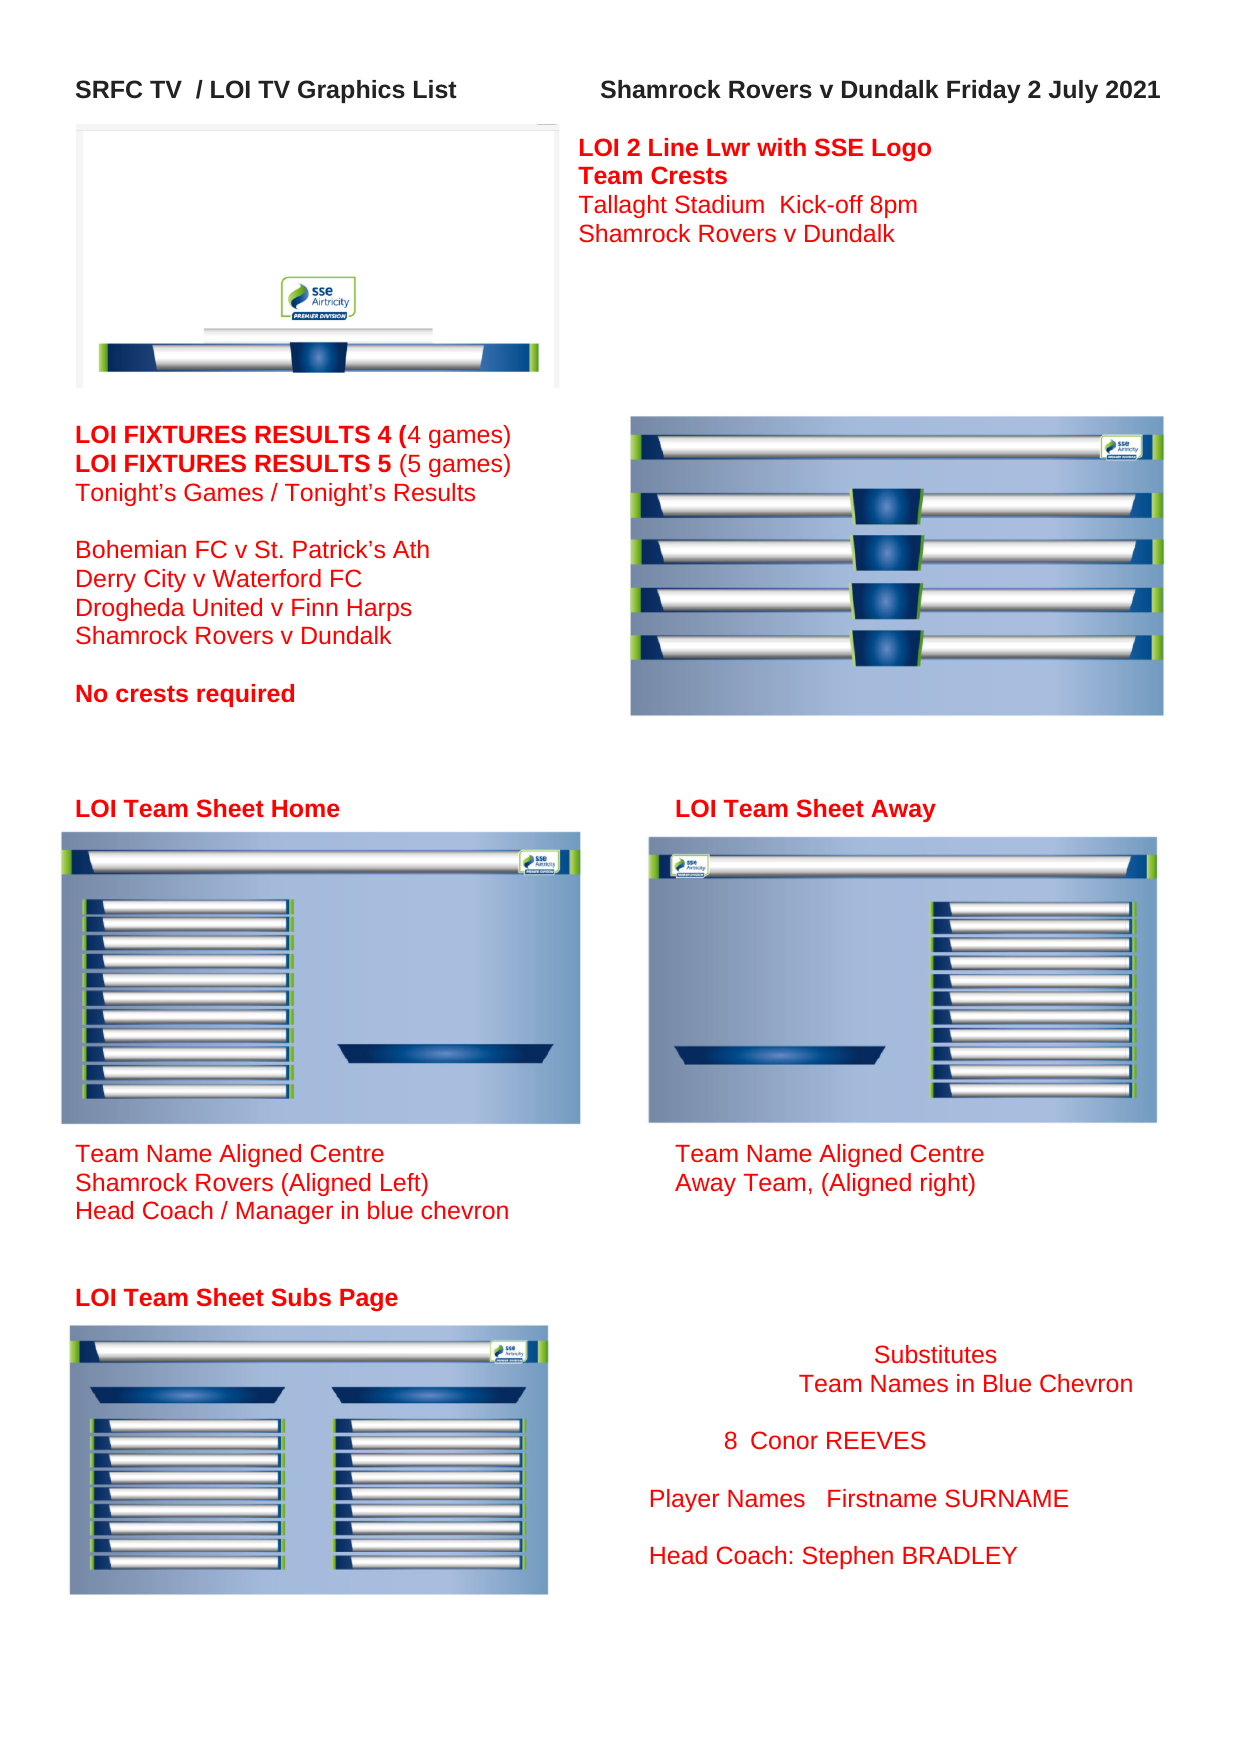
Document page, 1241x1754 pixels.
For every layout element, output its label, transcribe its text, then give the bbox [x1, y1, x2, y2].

picture [640, 827, 1166, 1134]
text LOI FIXTURES RESULTS 5 (5 games) [75, 449, 622, 477]
text Substitutes [555, 1340, 1165, 1369]
text Bohemian FC v St. Patrick’s Ath [75, 535, 622, 564]
text LOI FIXTURES RESULTS 4 (4 games) [75, 420, 622, 449]
text Shamrock Rovers (Aligned Left) Away Team, (Aligned right) [75, 1167, 1165, 1196]
text LOI 2 Line Lwr with SSE Logo [563, 132, 1165, 161]
text Shamrock Rovers v Dundalk [563, 219, 1165, 247]
text Team Crests [563, 161, 1165, 190]
picture [622, 411, 1171, 723]
text LOI Team Sheet Home LOI Team Sheet Away [75, 794, 1165, 822]
text Drogheda United v Finn Harps [75, 592, 622, 621]
picture [75, 124, 563, 391]
text Player Names Firstname SURNAME [555, 1484, 1165, 1512]
picture [54, 827, 586, 1128]
picture [61, 1315, 555, 1601]
text Head Coach: Stephen BRADLEY [555, 1541, 1165, 1570]
text Tallaght Stadium Kick-off 8pm [563, 190, 1165, 219]
text LOI Team Sheet Subs Page [75, 1282, 1165, 1311]
text Derry City v Waterford FC [75, 564, 622, 592]
text SRFC TV / LOI TV Graphics List Shamrock Rovers v Dundalk Friday 2 July 2021 [75, 75, 1165, 104]
text No crests required [75, 679, 622, 707]
text 8 Conor REEVES [555, 1426, 1165, 1455]
text Team Names in Blue Chevron [555, 1369, 1165, 1397]
text Shamrock Rovers v Dundalk [75, 621, 622, 650]
text Head Coach / Manager in blue chevron [75, 1196, 1165, 1225]
text Tonight’s Games / Tonight’s Results [75, 477, 622, 506]
